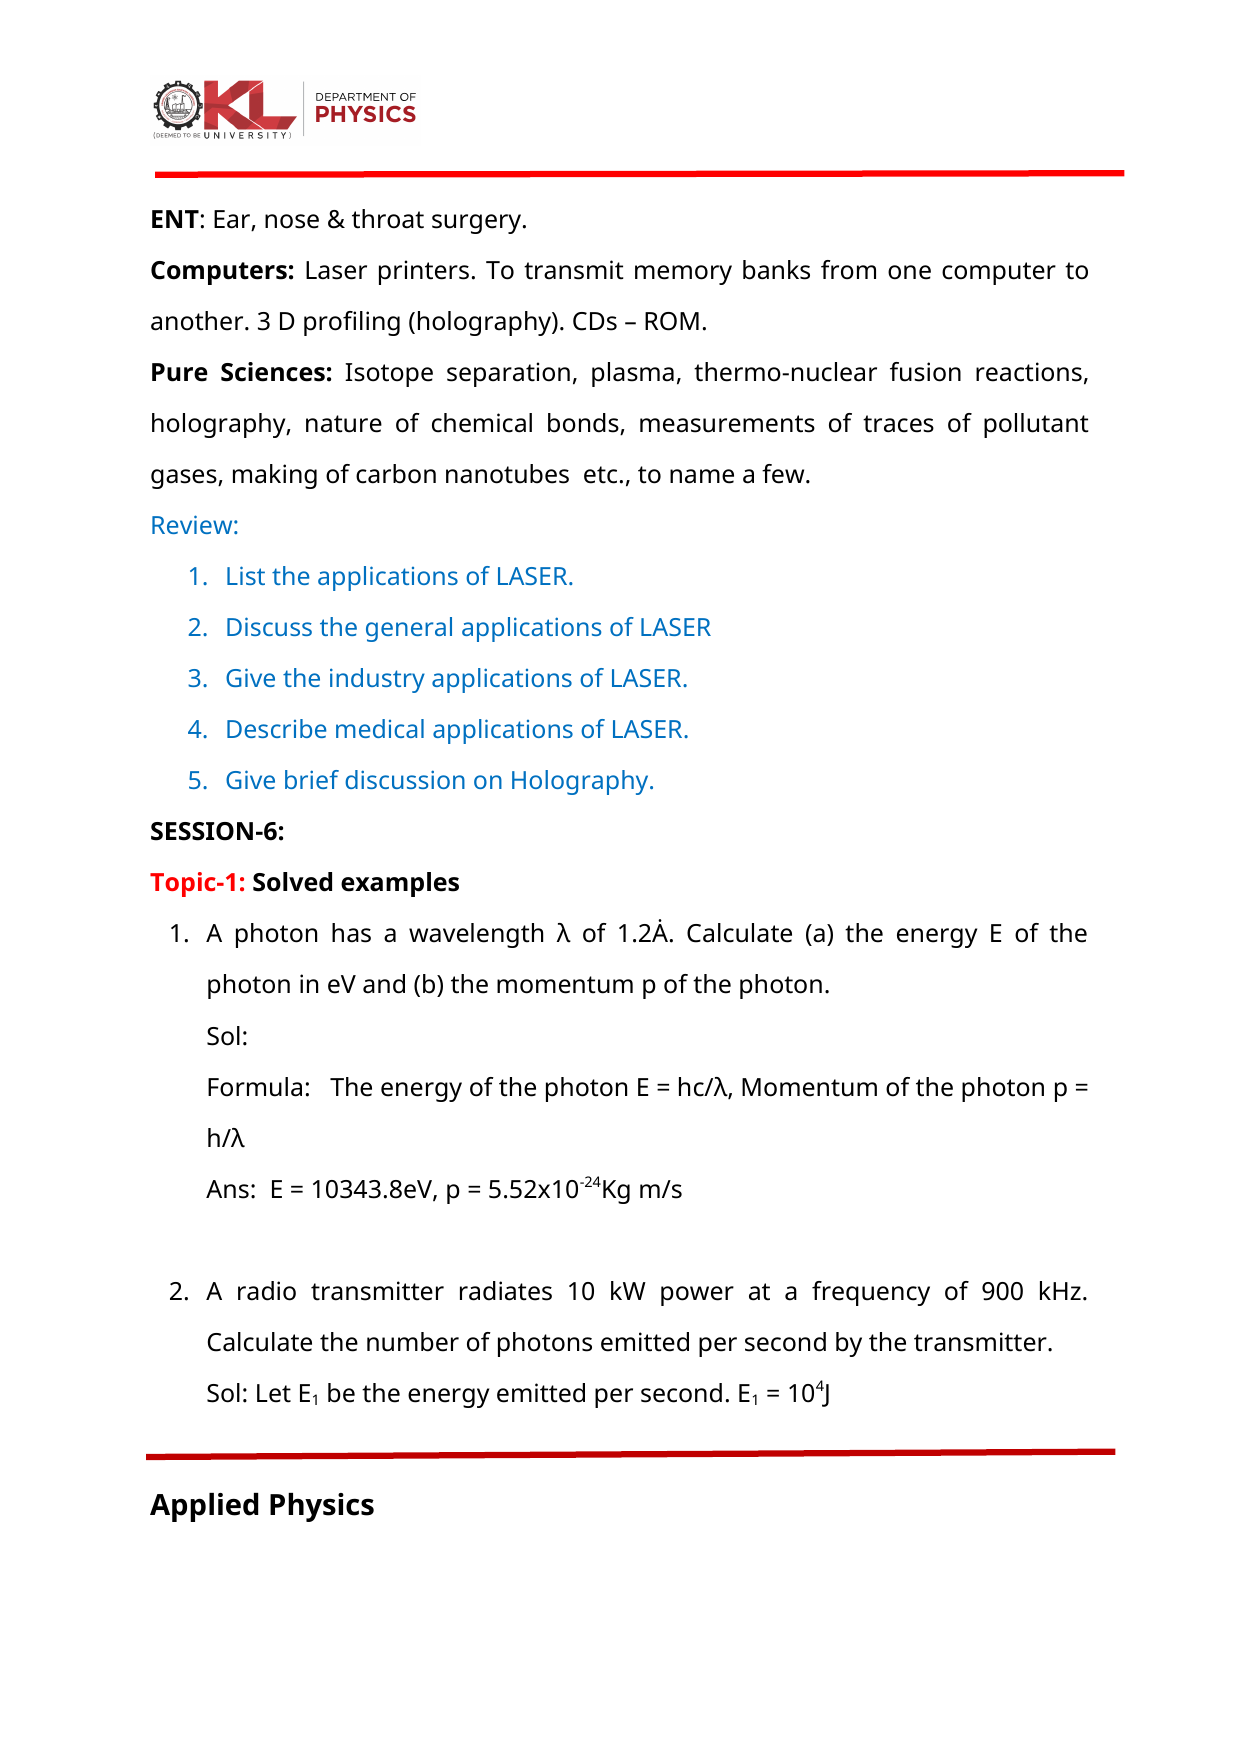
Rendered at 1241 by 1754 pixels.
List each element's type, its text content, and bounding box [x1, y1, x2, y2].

list Ans: E = 10343.8eV, p = 5.52x10-24Kg m/s [206, 1171, 1090, 1205]
list Describe medical applications of LASER. [187, 712, 1090, 746]
list Give the industry applications of LASER. [187, 661, 1090, 695]
list A radio transmitter radiates 10 kW power at a frequency of 900 kHz. Calculate the number of photons emitted per second by the transmitter. [169, 1273, 1090, 1358]
list Formula: The energy of the photon E = hc/λ, Momentum of the photon p = h/λ [206, 1069, 1090, 1154]
text Pure Sciences: Isotope separation, plasma, thermo-nuclear fusion reactions, holography, nature of chemical bonds, measurements of traces of pollutant gases, making of carbon nanotubes etc., to name a few. [150, 354, 1090, 491]
text Computers: Laser printers. To transmit memory banks from one computer to another. 3 D profiling (holography). CDs – ROM. [150, 252, 1090, 338]
list Give brief discussion on Holography. [187, 763, 1090, 797]
picture [150, 75, 422, 146]
list Discuss the general applications of LASER [187, 610, 1090, 644]
list Sol: Let E1 be the energy emitted per second. E1 = 104J [206, 1375, 1090, 1409]
list A photon has a wavelength λ of 1.2Ȧ. Calculate (a) the energy E of the photon in eV and (b) the momentum p of the photon. [169, 916, 1090, 1001]
text SESSION-6: [150, 814, 1090, 848]
list List the applications of LASER. [187, 559, 1090, 593]
text Topic-1: Solved examples [150, 865, 1090, 899]
list Sol: [206, 1018, 1090, 1052]
text Review: [150, 508, 1090, 542]
text ENT: Ear, nose & throat surgery. [150, 201, 1090, 236]
